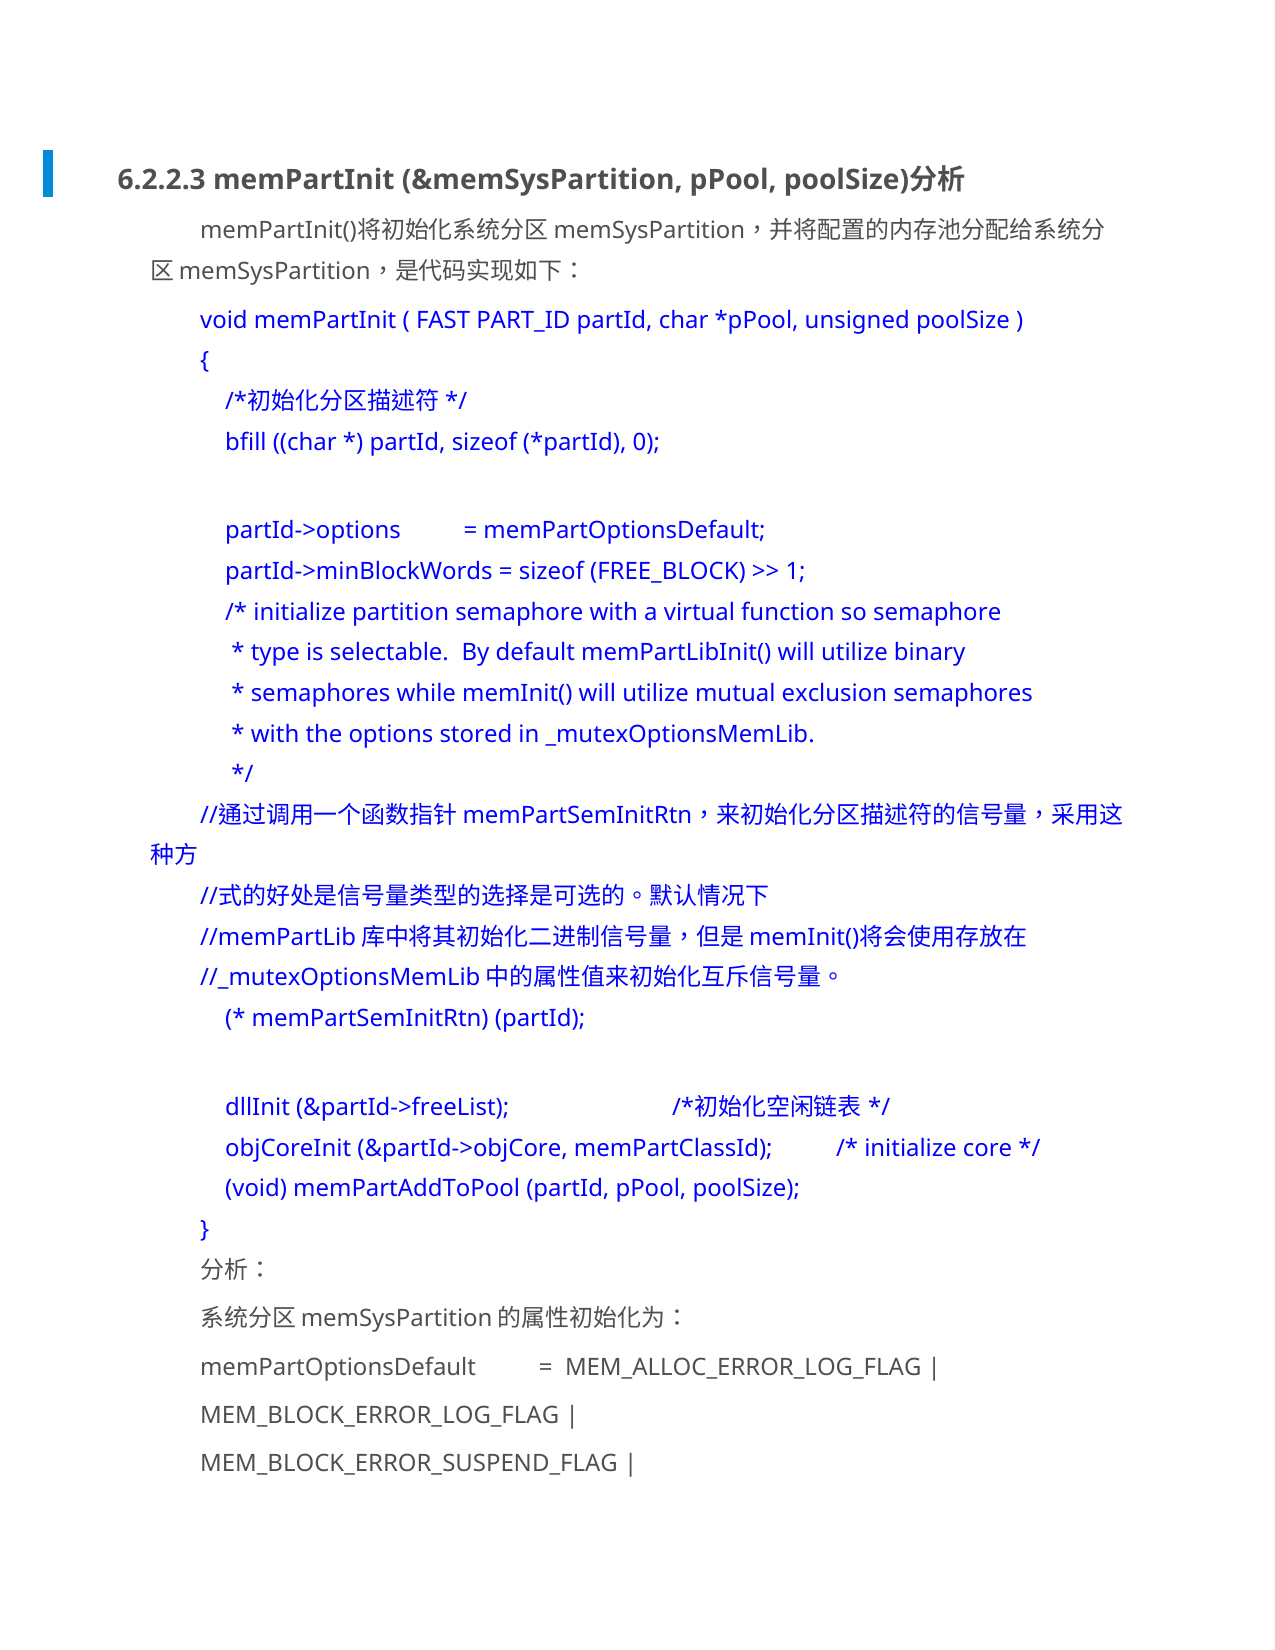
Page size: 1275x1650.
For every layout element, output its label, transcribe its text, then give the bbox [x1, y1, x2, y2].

text objCoreInit (&partId->objCore, memPartClassId); /* initialize core */ [150, 1122, 1125, 1163]
text * semaphores while memInit() will utilize mutual exclusion semaphores [150, 668, 1125, 708]
text { [150, 335, 1125, 376]
text dllInit (&partId->freeList); /*初始化空闲链表 */ [150, 1082, 1125, 1122]
text memPartOptionsDefault = MEM_ALLOC_ERROR_LOG_FLAG | [150, 1341, 1125, 1382]
text partId->options = memPartOptionsDefault; [150, 505, 1125, 546]
text 系统分区memSysPartition的属性初始化为： [150, 1293, 1125, 1333]
text */ [150, 749, 1125, 790]
text //式的好处是信号量类型的选择是可选的。默认情况下 [150, 871, 1125, 912]
text void memPartInit ( FAST PART_ID partId, char *pPool, unsigned poolSize ) [150, 294, 1125, 335]
text /* initialize partition semaphore with a virtual function so semaphore [150, 587, 1125, 627]
text * with the options stored in _mutexOptionsMemLib. [150, 708, 1125, 749]
text //memPartLib库中将其初始化二进制信号量，但是memInit()将会使用存放在 [150, 912, 1125, 952]
text (void) memPartAddToPool (partId, pPool, poolSize); [150, 1163, 1125, 1204]
text //通过调用一个函数指针memPartSemInitRtn，来初始化分区描述符的信号量，采用这种方 [150, 790, 1125, 871]
text 分析： [150, 1244, 1125, 1285]
text MEM_BLOCK_ERROR_SUSPEND_FLAG | [150, 1438, 1125, 1479]
text (* memPartSemInitRtn) (partId); [150, 993, 1125, 1033]
text partId->minBlockWords = sizeof (FREE_BLOCK) >> 1; [150, 546, 1125, 587]
text * type is selectable. By default memPartLibInit() will utilize binary [150, 627, 1125, 668]
text } [150, 1204, 1125, 1244]
text bfill ((char *) partId, sizeof (*partId), 0); [150, 416, 1125, 457]
text memPartInit()将初始化系统分区memSysPartition，并将配置的内存池分配给系统分区memSysPartition，是代码实现如下： [150, 205, 1125, 287]
text /*初始化分区描述符 */ [150, 376, 1125, 416]
text 6.2.2.3 memPartInit (&memSysPartition, pPool, poolSize)分析 [53, 150, 1158, 197]
text MEM_BLOCK_ERROR_LOG_FLAG | [150, 1390, 1125, 1430]
text //_mutexOptionsMemLib中的属性值来初始化互斥信号量。 [150, 952, 1125, 993]
